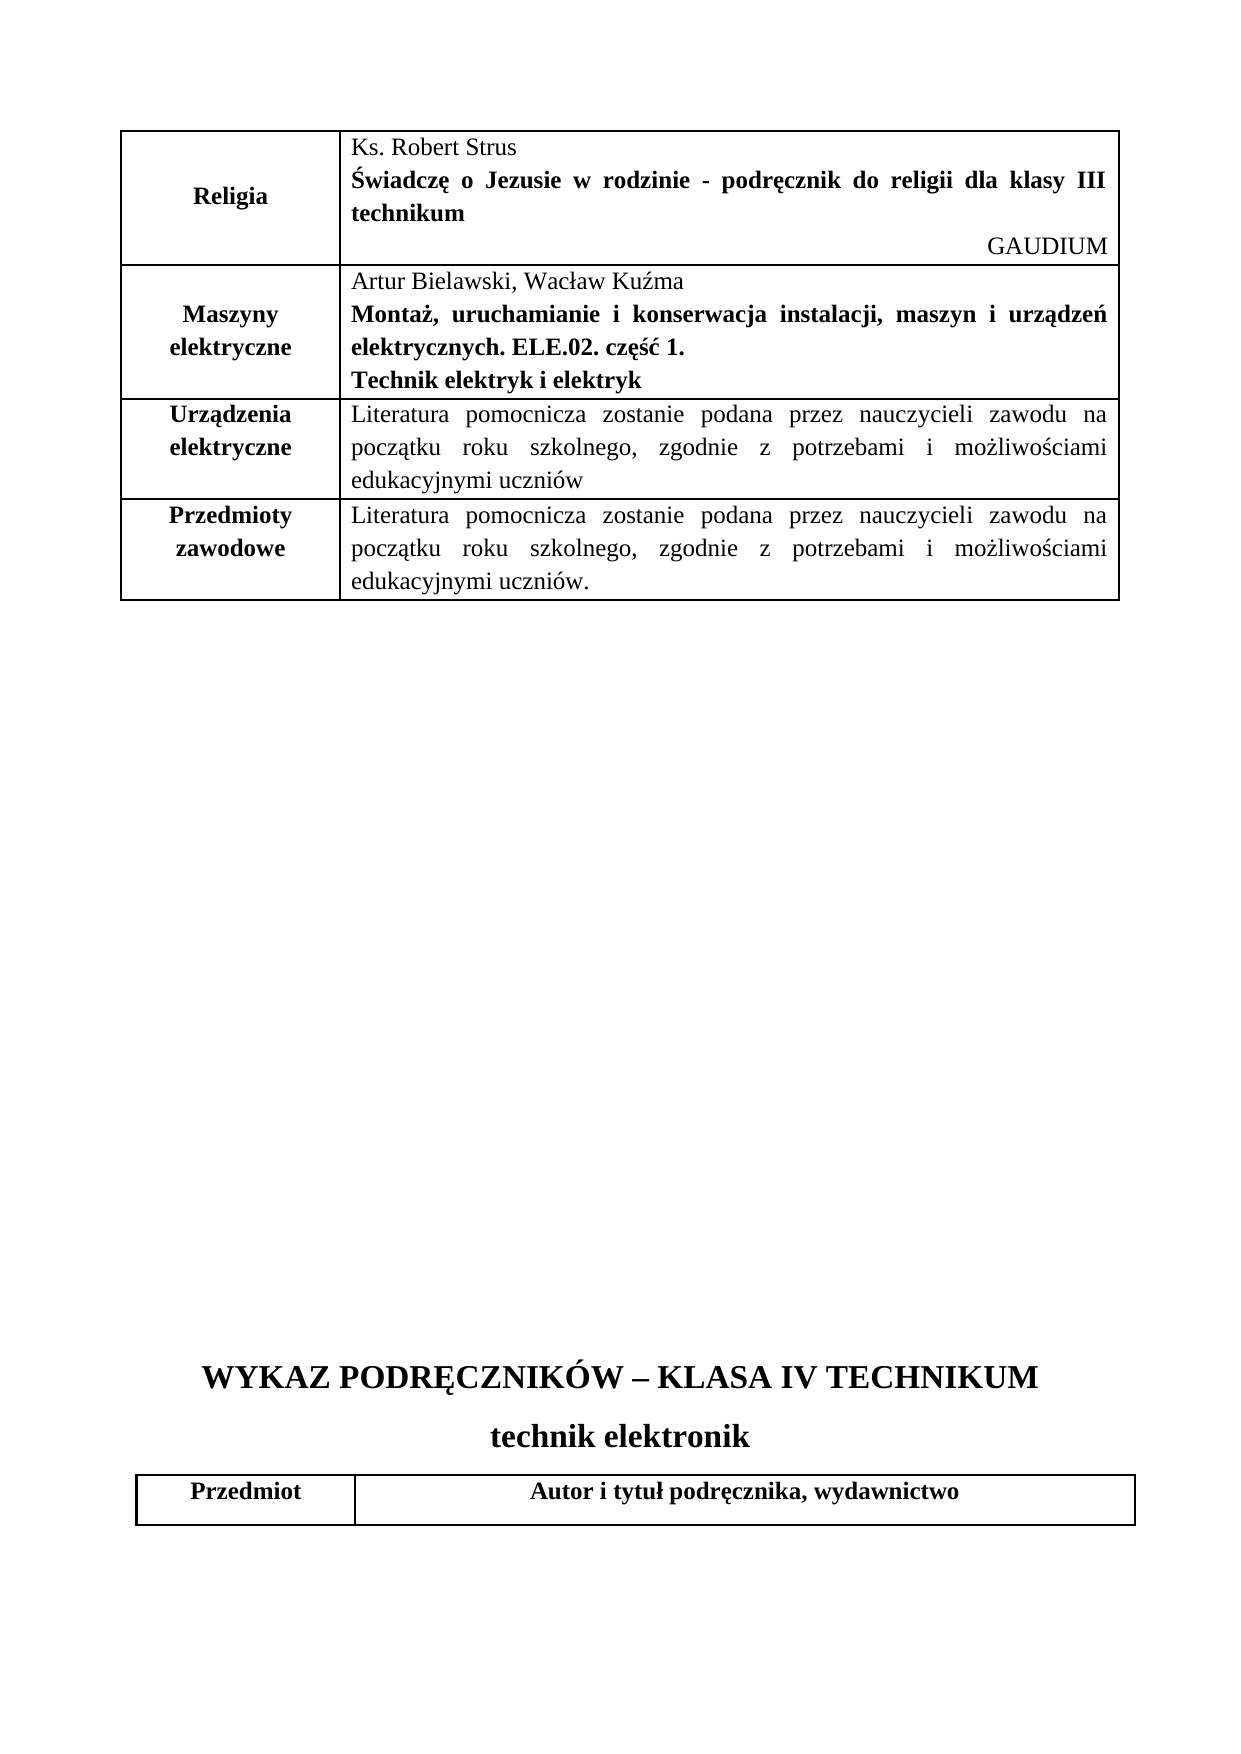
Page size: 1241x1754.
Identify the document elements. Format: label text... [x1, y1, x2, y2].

text technik elektronik [148, 1416, 1092, 1454]
text WYKAZ PODRĘCZNIKÓW – KLASA IV TECHNIKUM [148, 1358, 1092, 1396]
table_cell Urządzenia elektryczne [122, 400, 339, 498]
table_header Autor i tytuł podręcznika, wydawnictwo [356, 1476, 1134, 1523]
table_cell Religia [122, 132, 339, 264]
table_cell Literatura pomocnicza zostanie podana przez nauczycieli zawodu na początku roku szkolnego, zgodnie z potrzebami i możliwościami edukacyjnymi uczniów. [341, 500, 1118, 599]
table_header Przedmiot [138, 1476, 354, 1523]
table_cell Maszyny elektryczne [122, 266, 339, 397]
table_cell Przedmioty zawodowe [122, 500, 339, 599]
table_cell Artur Bielawski, Wacław Kuźma Montaż, uruchamianie i konserwacja instalacji, maszyn i urządzeń elektrycznych. ELE.02. część 1. Technik elektryk i elektryk [341, 266, 1118, 397]
table_cell Ks. Robert Strus Świadczę o Jezusie w rodzinie - podręcznik do religii dla klasy III technikum GAUDIUM [341, 132, 1118, 264]
table_cell Literatura pomocnicza zostanie podana przez nauczycieli zawodu na początku roku szkolnego, zgodnie z potrzebami i możliwościami edukacyjnymi uczniów [341, 400, 1118, 498]
